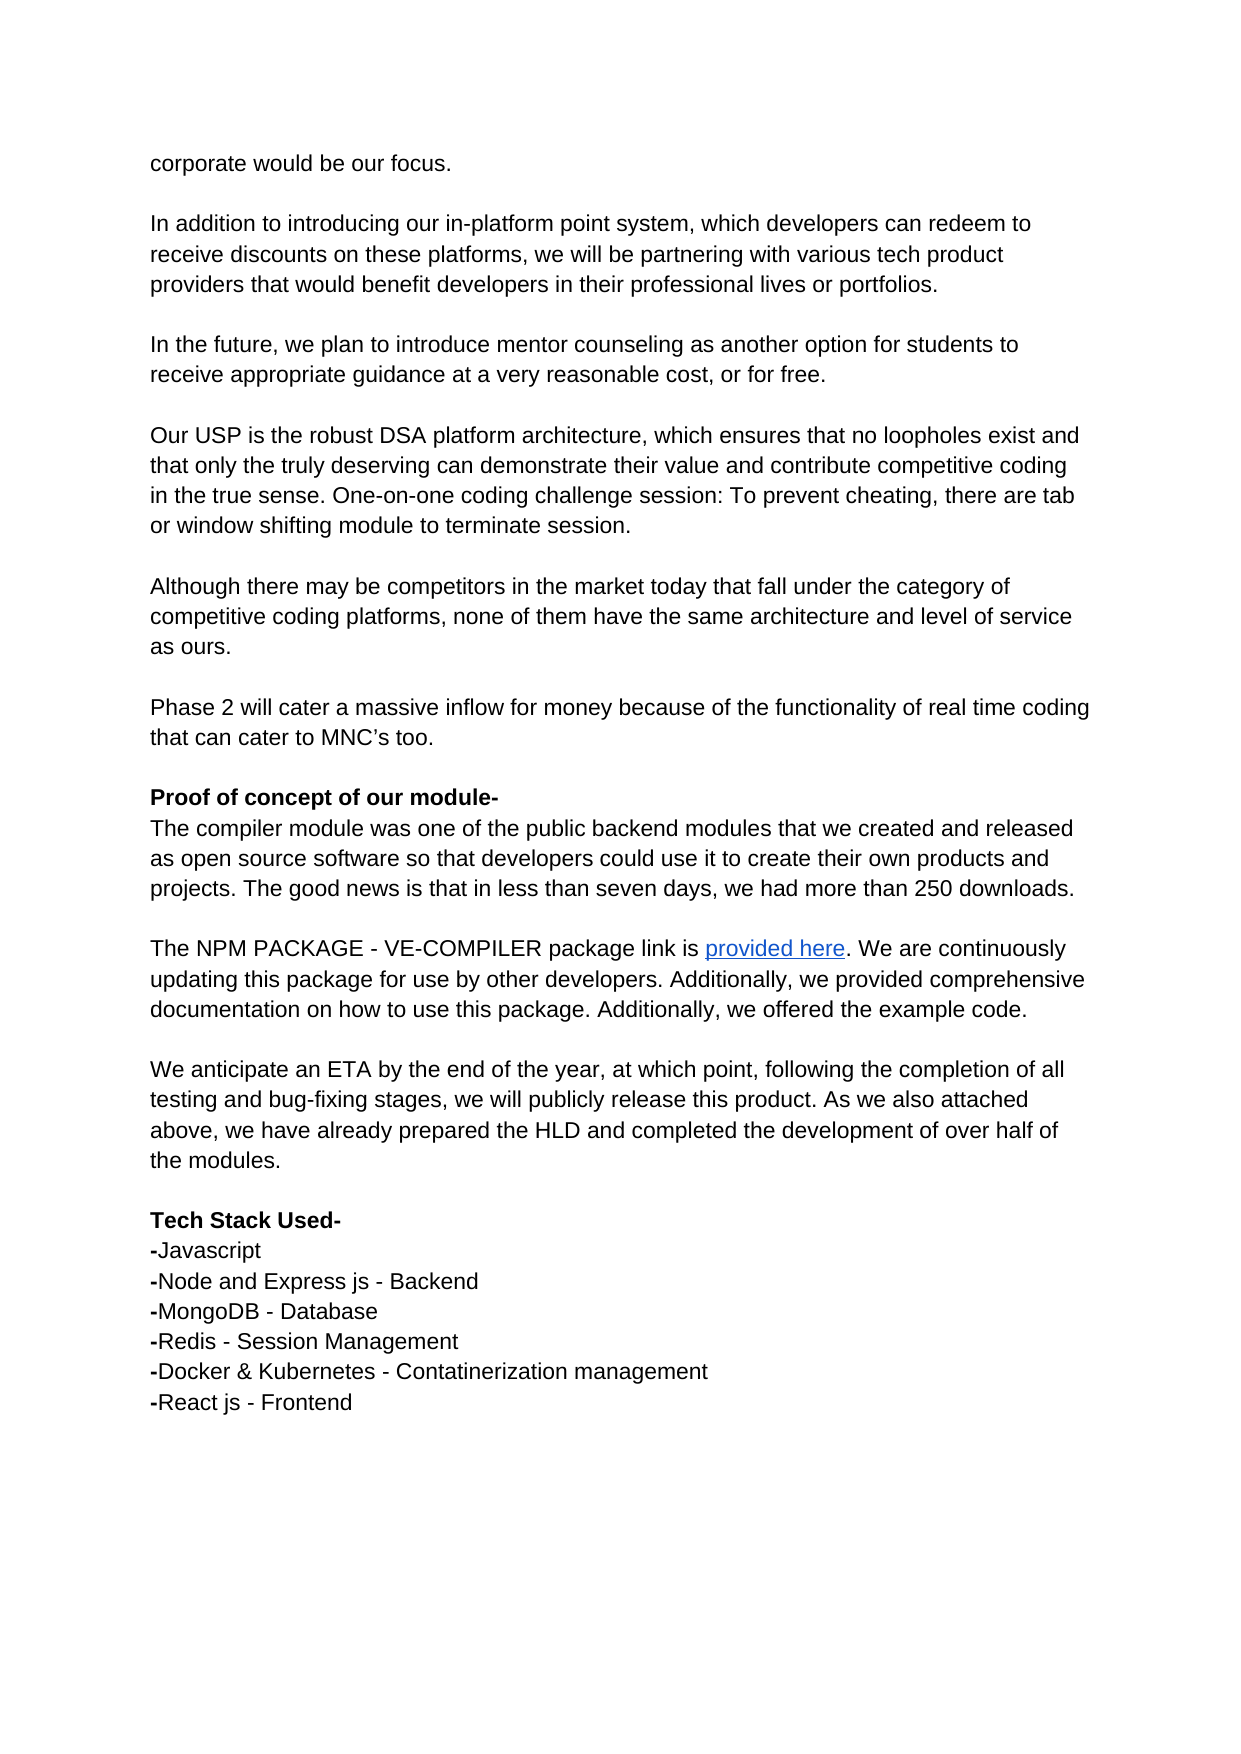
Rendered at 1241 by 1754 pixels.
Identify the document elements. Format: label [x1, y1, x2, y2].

text [150, 150, 1090, 1445]
